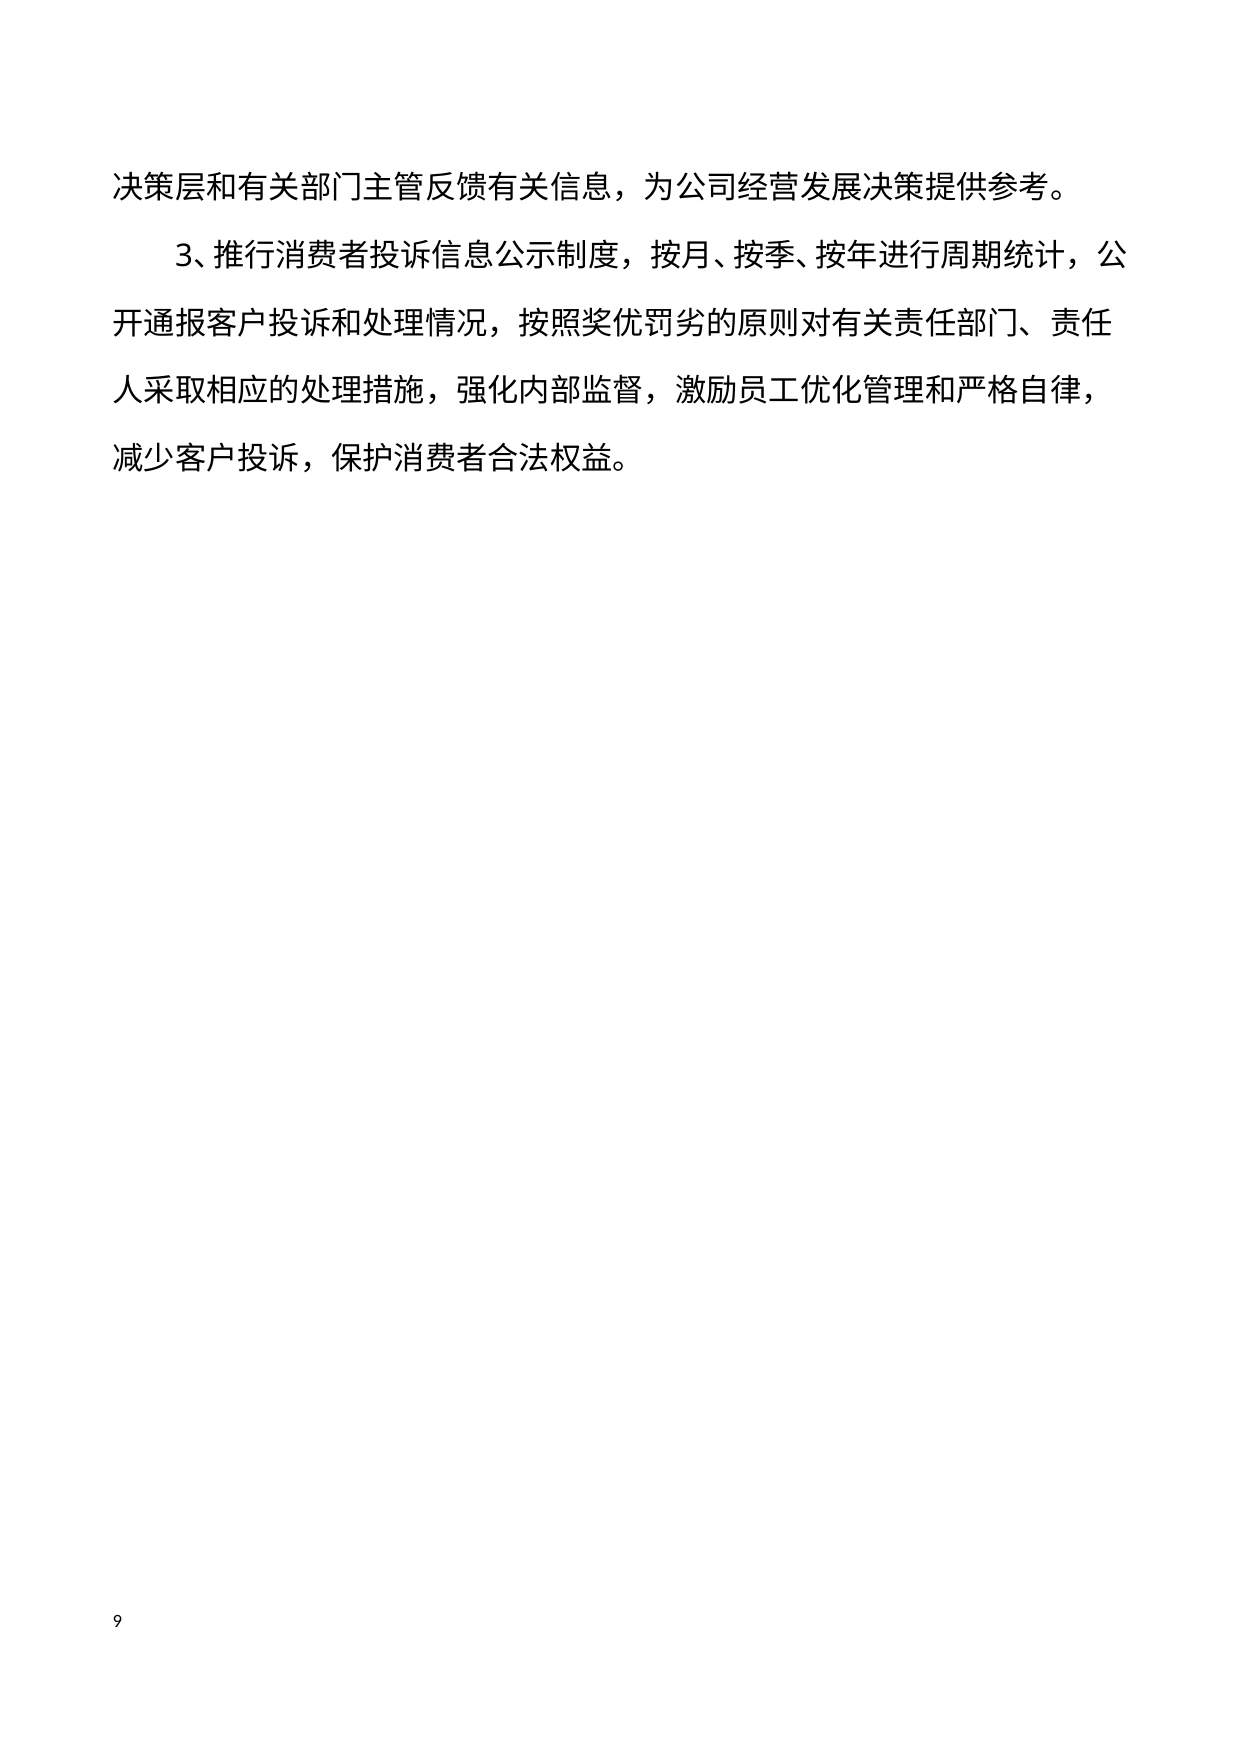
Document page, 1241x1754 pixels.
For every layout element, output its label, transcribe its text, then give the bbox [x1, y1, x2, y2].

text 2、在日常采取电话回访、客户满意度问卷调查等多种方式，收集消费者的需求及意见，客户关系管理部定期统计、分析相关数据，及时向公司决策层和有关部门主管反馈有关信息，为公司经营发展决策提供参考。 [112, 162, 1128, 343]
text 3、推行消费者投诉信息公示制度，按月、按季、按年进行周期统计，公开通报客户投诉和处理情况，按照奖优罚劣的原则对有关责任部门、责任人采取相应的处理措施，强化内部监督，激励员工优化管理和严格自律，减少客户投诉，保护消费者合法权益。 [112, 366, 1128, 614]
